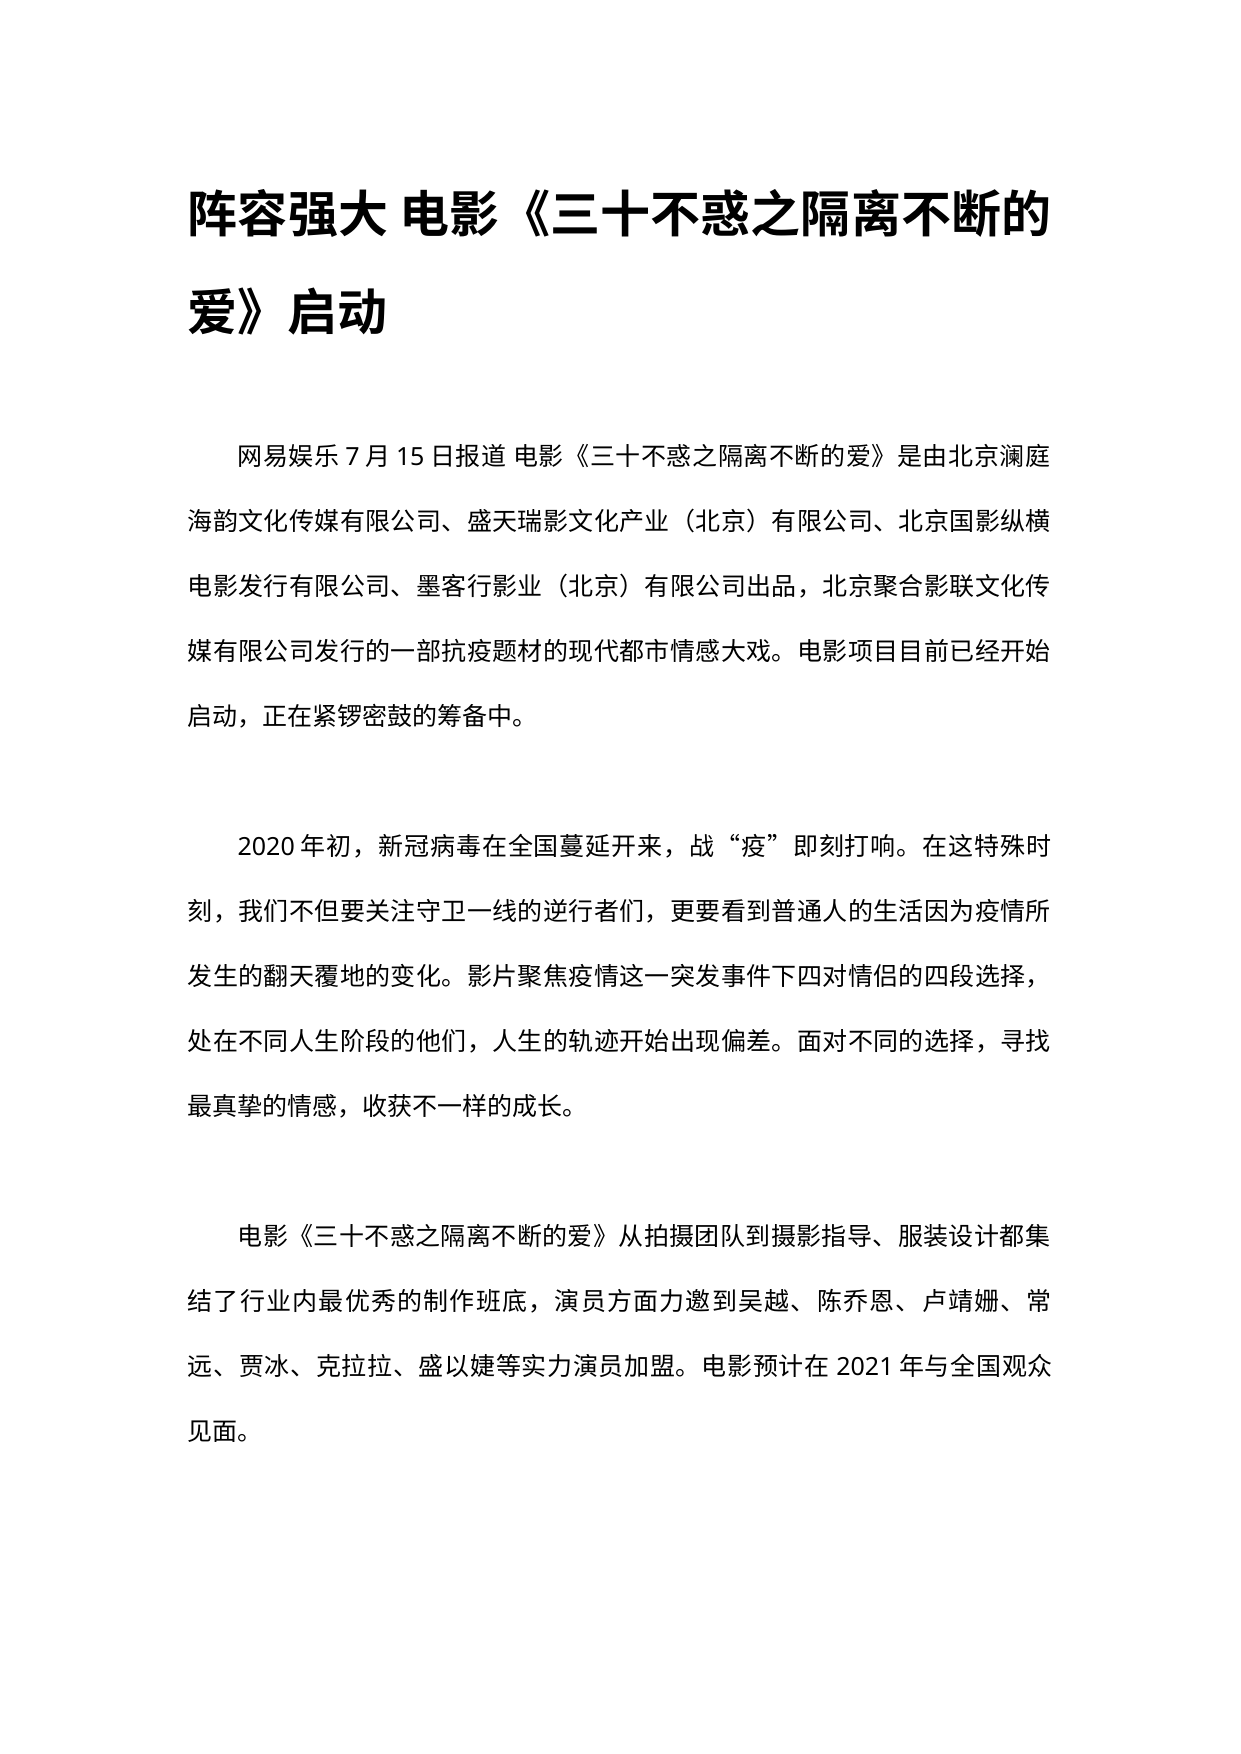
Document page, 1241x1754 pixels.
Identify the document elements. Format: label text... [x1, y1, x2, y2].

text 网易娱乐7月15日报道 电影《三十不惑之隔离不断的爱》是由北京澜庭海韵文化传媒有限公司、盛天瑞影文化产业（北京）有限公司、北京国影纵横电影发行有限公司、墨客行影业（北京）有限公司出品，北京聚合影联文化传媒有限公司发行的一部抗疫题材的现代都市情感大戏。电影项目目前已经开始启动，正在紧锣密鼓的筹备中。 [187, 422, 1053, 747]
text 电影《三十不惑之隔离不断的爱》从拍摄团队到摄影指导、服装设计都集结了行业内最优秀的制作班底，演员方面力邀到吴越、陈乔恩、卢靖姗、常远、贾冰、克拉拉、盛以婕等实力演员加盟。电影预计在2021年与全国观众见面。 [187, 1202, 1053, 1462]
text 2020年初，新冠病毒在全国蔓延开来，战“疫”即刻打响。在这特殊时刻，我们不但要关注守卫一线的逆行者们，更要看到普通人的生活因为疫情所发生的翻天覆地的变化。影片聚焦疫情这一突发事件下四对情侣的四段选择，处在不同人生阶段的他们，人生的轨迹开始出现偏差。面对不同的选择，寻找最真挚的情感，收获不一样的成长。 [187, 812, 1053, 1137]
text 阵容强大 电影《三十不惑之隔离不断的爱》启动 [187, 162, 1053, 357]
